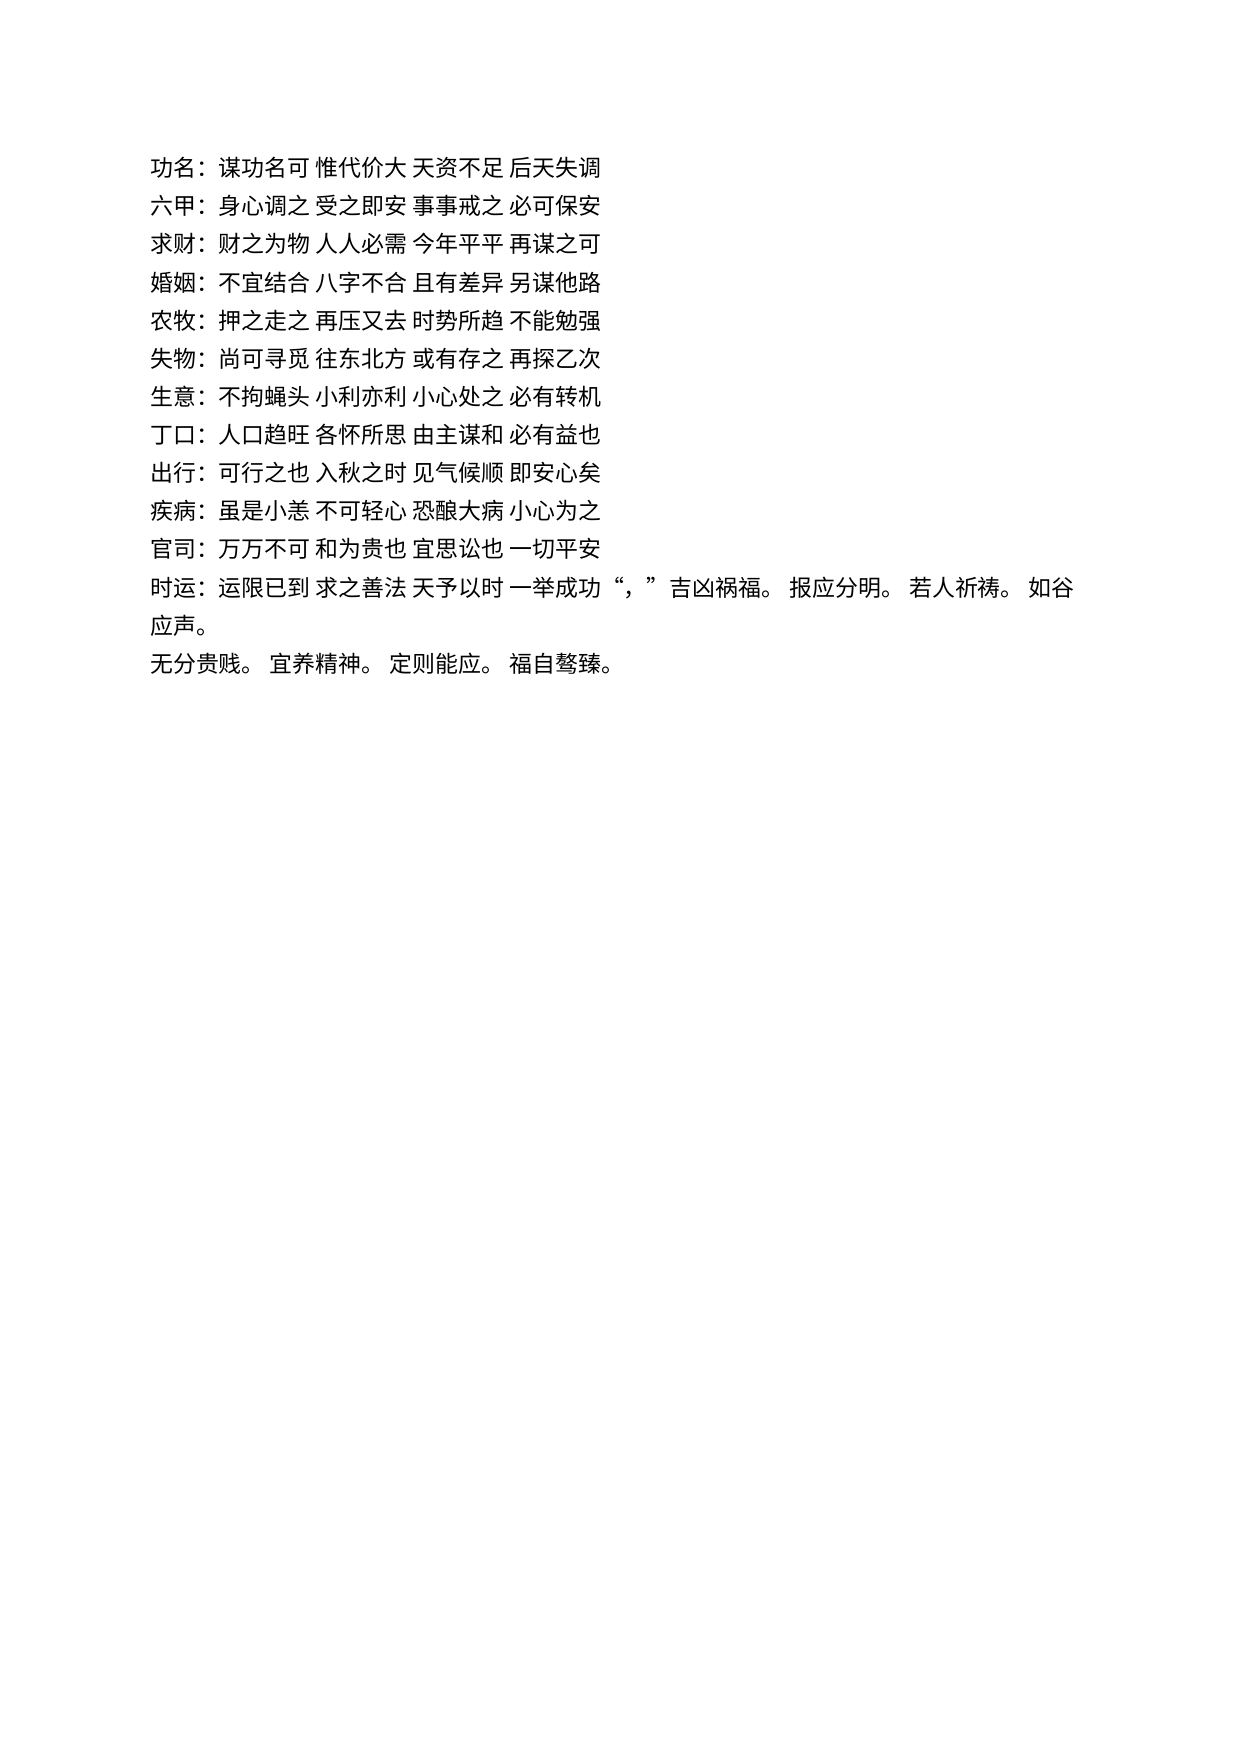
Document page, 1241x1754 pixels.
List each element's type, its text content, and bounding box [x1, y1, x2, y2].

text 求财：财之为物 人人必需 今年平平 再谋之可 [150, 226, 1090, 259]
text 出行：可行之也 入秋之时 见气候顺 即安心矣 [150, 455, 1090, 488]
text 失物：尚可寻觅 往东北方 或有存之 再探乙次 [150, 341, 1090, 374]
text 六甲：身心调之 受之即安 事事戒之 必可保安 [150, 188, 1090, 221]
text 婚姻：不宜结合 八字不合 且有差异 另谋他路 [150, 264, 1090, 298]
text 时运：运限已到 求之善法 天予以时 一举成功“，”吉凶祸福。 报应分明。 若人祈祷。 如谷应声。 [150, 569, 1090, 641]
text 官司：万万不可 和为贵也 宜思讼也 一切平安 [150, 531, 1090, 564]
text 生意：不拘蝇头 小利亦利 小心处之 必有转机 [150, 379, 1090, 412]
text 疾病：虽是小恙 不可轻心 恐酿大病 小心为之 [150, 493, 1090, 526]
text 农牧：押之走之 再压又去 时势所趋 不能勉强 [150, 302, 1090, 336]
text 功名：谋功名可 惟代价大 天资不足 后天失调 [150, 150, 1090, 183]
text 无分贵贱。 宜养精神。 定则能应。 福自骜臻。 [150, 646, 1090, 679]
text 丁口：人口趋旺 各怀所思 由主谋和 必有益也 [150, 417, 1090, 450]
